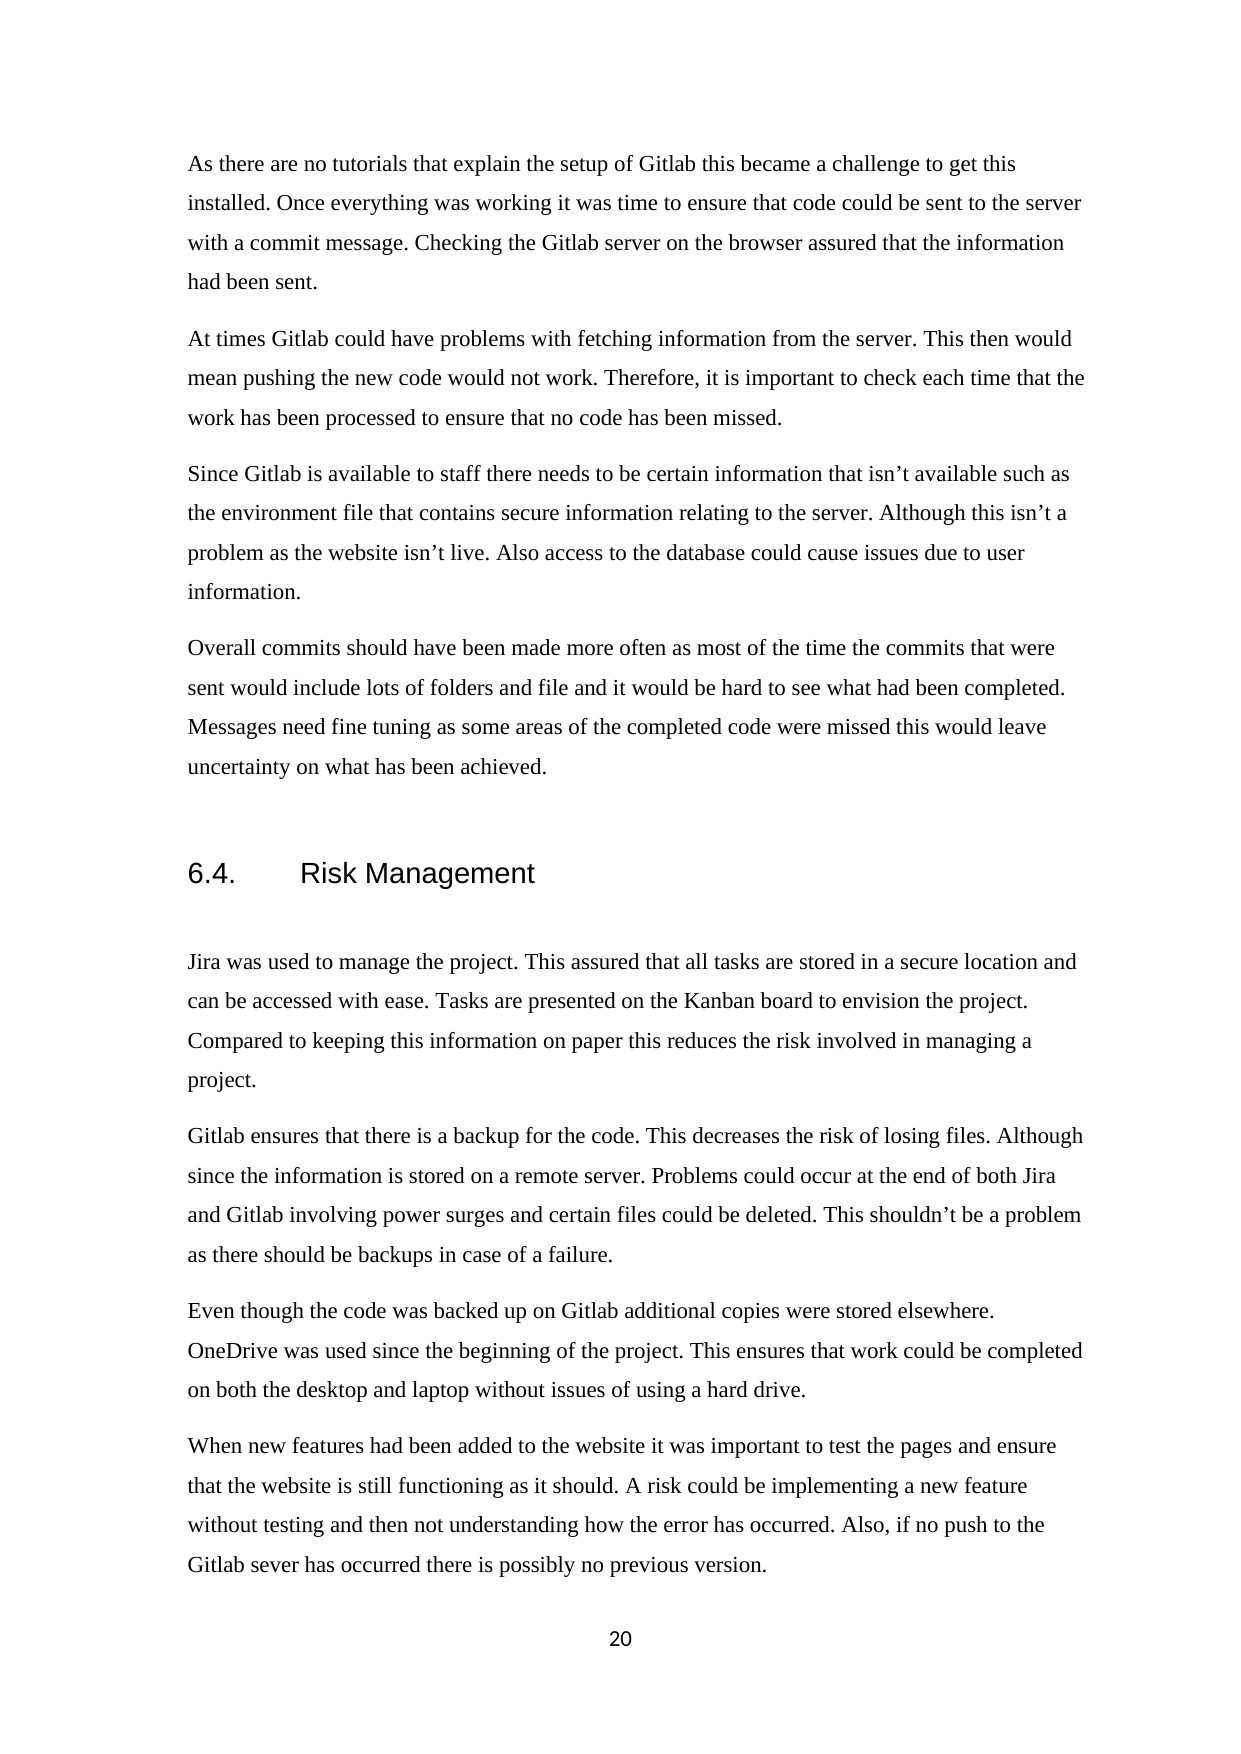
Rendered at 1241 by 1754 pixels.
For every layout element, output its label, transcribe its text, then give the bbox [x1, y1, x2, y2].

text Gitlab ensures that there is a backup for the code. This decreases the risk of losing files. Although since the information is stored on a remote server. Problems could occur at the end of both Jira and Gitlab involving power surges and certain files could be deleted. This shouldn’t be a problem as there should be backups in case of a failure. [187, 1123, 1090, 1267]
text Jira was used to manage the project. This assured that all tasks are stored in a secure location and can be accessed with ease. Tasks are presented on the Kanban board to envision the project. Compared to keeping this information on paper this reduces the risk involved in managing a project. [187, 948, 1090, 1093]
text Overall commits should have been made more often as most of the time the commits that were sent would include lots of folders and file and it would be hard to see what had been completed. Messages need fine tuning as some areas of the completed code were missed this would leave uncertainty on what has been achieved. [187, 634, 1090, 779]
text As there are no tutorials that explain the setup of Gitlab this became a challenge to get this installed. Once everything was working it was time to ensure that code could be sent to the server with a commit message. Checking the Gitlab server on the browser assured that the information had been sent. [187, 150, 1090, 295]
text Even though the code was backed up on Gitlab additional copies were stored elsewhere. OneDrive was used since the beginning of the project. This ensures that work could be completed on both the desktop and laptop without issues of using a hard drive. [187, 1297, 1090, 1402]
text At times Gitlab could have problems with fetching information from the server. This then would mean pushing the new code would not work. Therefore, it is important to check each time that the work has been processed to ensure that no code has been missed. [187, 324, 1090, 430]
text Since Gitlab is available to staff there needs to be certain information that isn’t available such as the environment file that contains secure information relating to the server. Although this isn’t a problem as the website isn’t live. Also access to the database could cause issues due to user information. [187, 460, 1090, 604]
subtitle Risk Management [187, 856, 1090, 889]
text When new features had been added to the website it was important to test the pages and ensure that the website is still functioning as it should. A risk could be implementing a new feature without testing and then not understanding how the error has occurred. Also, if no push to the Gitlab sever has occurred there is possibly no previous version. [187, 1432, 1090, 1577]
